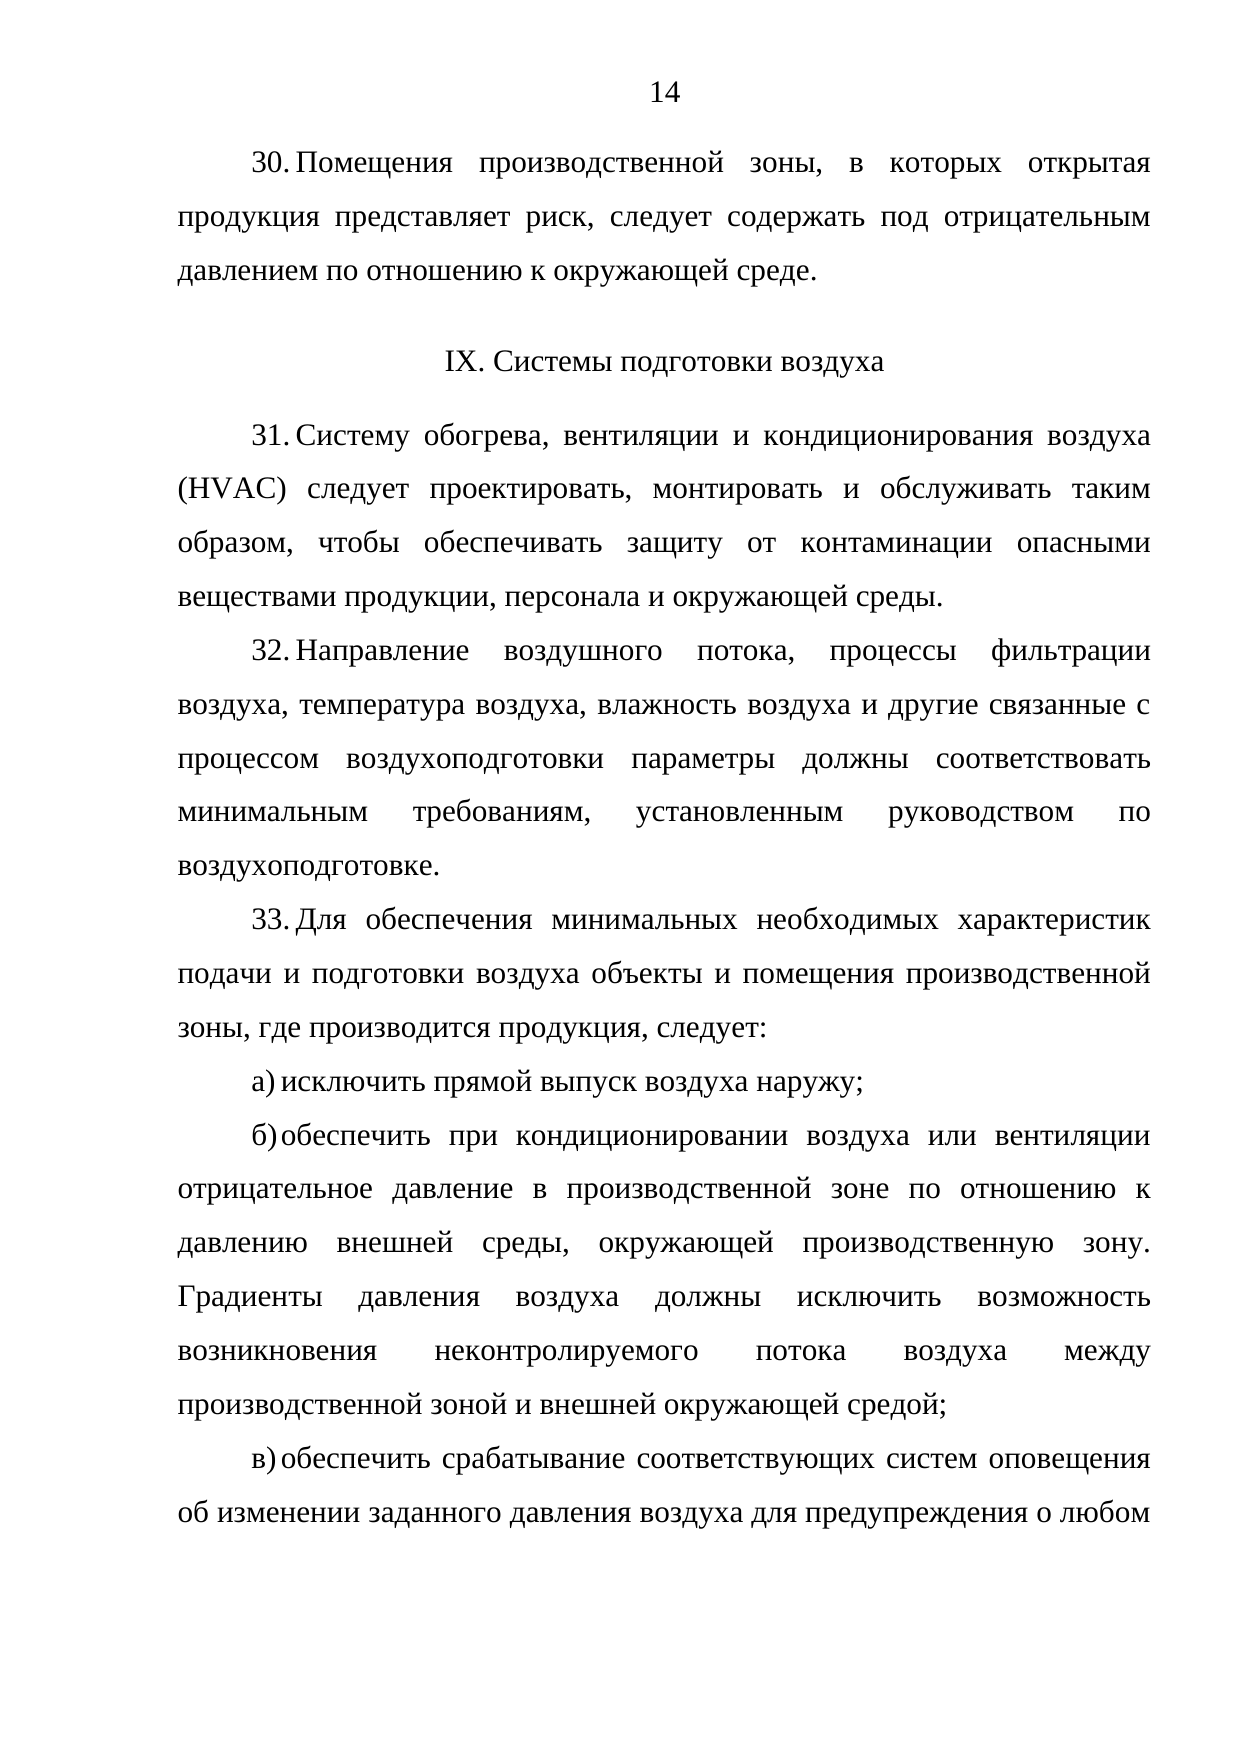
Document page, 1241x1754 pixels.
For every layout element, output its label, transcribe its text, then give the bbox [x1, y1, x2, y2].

list Направление воздушного потока, процессы фильтрации воздуха, температура воздуха, влажность воздуха и другие связанные с процессом воздухоподготовки параметры должны соответствовать минимальным требованиям, установленным руководством по воздухоподготовке. [177, 631, 1152, 882]
list исключить прямой выпуск воздуха наружу; [177, 1062, 1152, 1098]
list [177, 1439, 1152, 1529]
list обеспечить при кондиционировании воздуха или вентиляции отрицательное давление в производственной зоне по отношению к давлению внешней среды, окружающей производственную зону. Градиенты давления воздуха должны исключить возможность возникновения неконтролируемого потока воздуха между производственной зоной и внешней окружающей средой; [177, 1116, 1152, 1421]
list Систему обогрева, вентиляции и кондиционирования воздуха (HVAC) следует проектировать, монтировать и обслуживать таким образом, чтобы обеспечивать защиту от контаминации опасными веществами продукции, персонала и окружающей среды. [177, 416, 1152, 613]
list Помещения производственной зоны, в которых открытая продукция представляет риск, следует содержать под отрицательным давлением по отношению к окружающей среде. [177, 143, 1152, 287]
list Для обеспечения минимальных необходимых характеристик подачи и подготовки воздуха объекты и помещения производственной зоны, где производится продукция, следует: [177, 900, 1152, 1044]
subtitle IX. Системы подготовки воздуха [177, 342, 1152, 378]
